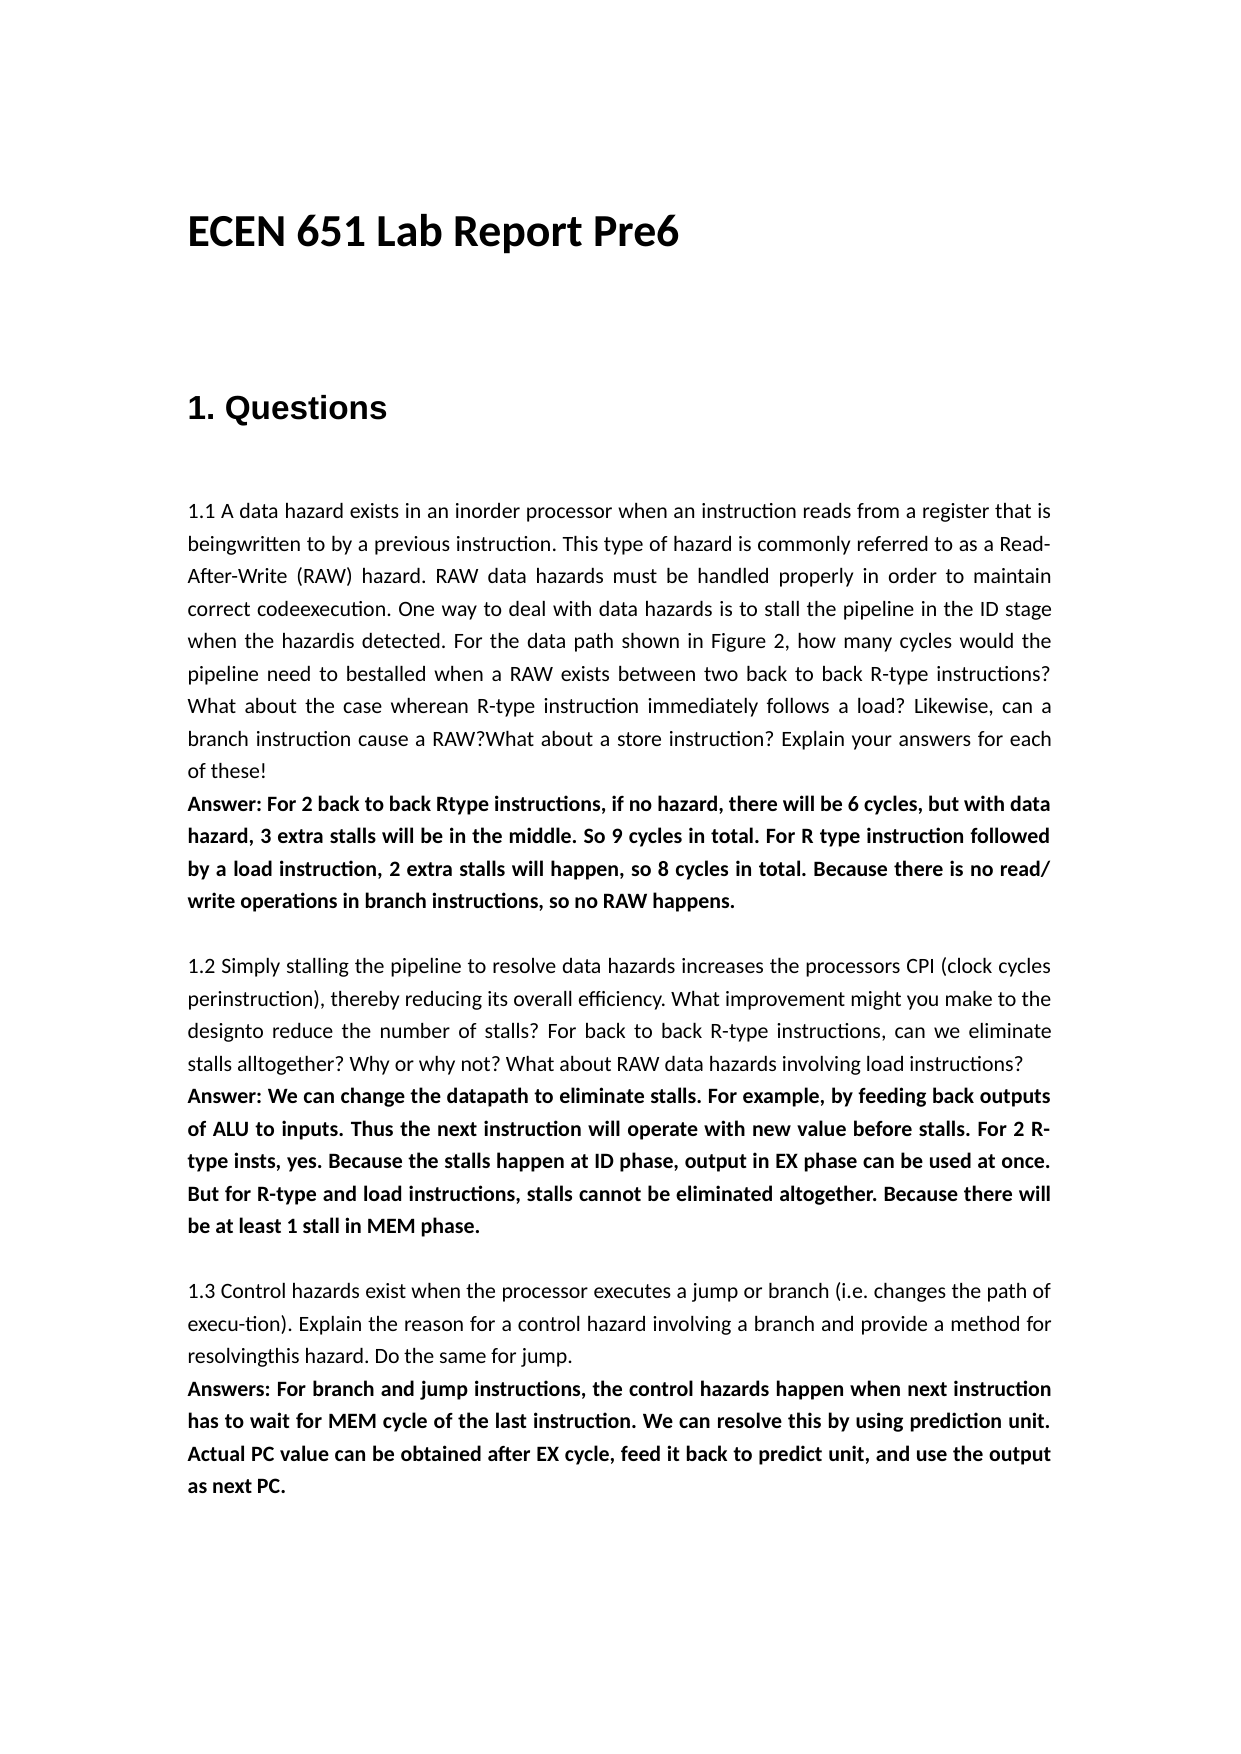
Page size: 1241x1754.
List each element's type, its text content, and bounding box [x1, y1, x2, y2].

text 1.2 Simply stalling the pipeline to resolve data hazards increases the processors CPI (clock cycles perinstruction), thereby reducing its overall efficiency. What improvement might you make to the designto reduce the number of stalls? For back to back R-type instructions, can we eliminate stalls alltogether? Why or why not? What about RAW data hazards involving load instructions? [187, 950, 1053, 1080]
text 1.1 A data hazard exists in an inorder processor when an instruction reads from a register that is beingwritten to by a previous instruction. This type of hazard is commonly referred to as a Read-After-Write (RAW) hazard. RAW data hazards must be handled properly in order to maintain correct codeexecution. One way to deal with data hazards is to stall the pipeline in the ID stage when the hazardis detected. For the data path shown in Figure 2, how many cycles would the pipeline need to bestalled when a RAW exists between two back to back R-type instructions? What about the case wherean R-type instruction immediately follows a load? Likewise, can a branch instruction cause a RAW?What about a store instruction? Explain your answers for each of these! [187, 495, 1053, 787]
text Answers: For branch and jump instructions, the control hazards happen when next instruction has to wait for MEM cycle of the last instruction. We can resolve this by using prediction unit. Actual PC value can be obtained after EX cycle, feed it back to predict unit, and use the output as next PC. [187, 1372, 1053, 1502]
subtitle ECEN 651 Lab Report Pre6 [187, 197, 1053, 262]
text 1.3 Control hazards exist when the processor executes a jump or branch (i.e. changes the path of execu-tion). Explain the reason for a control hazard involving a branch and provide a method for resolvingthis hazard. Do the same for jump. [187, 1275, 1053, 1372]
subtitle Questions [187, 375, 1053, 440]
text Answer: For 2 back to back Rtype instructions, if no hazard, there will be 6 cycles, but with data hazard, 3 extra stalls will be in the middle. So 9 cycles in total. For R type instruction followed by a load instruction, 2 extra stalls will happen, so 8 cycles in total. Because there is no read/ write operations in branch instructions, so no RAW happens. [187, 787, 1053, 917]
text Answer: We can change the datapath to eliminate stalls. For example, by feeding back outputs of ALU to inputs. Thus the next instruction will operate with new value before stalls. For 2 R-type insts, yes. Because the stalls happen at ID phase, output in EX phase can be used at once. But for R-type and load instructions, stalls cannot be eliminated altogether. Because there will be at least 1 stall in MEM phase. [187, 1080, 1053, 1242]
